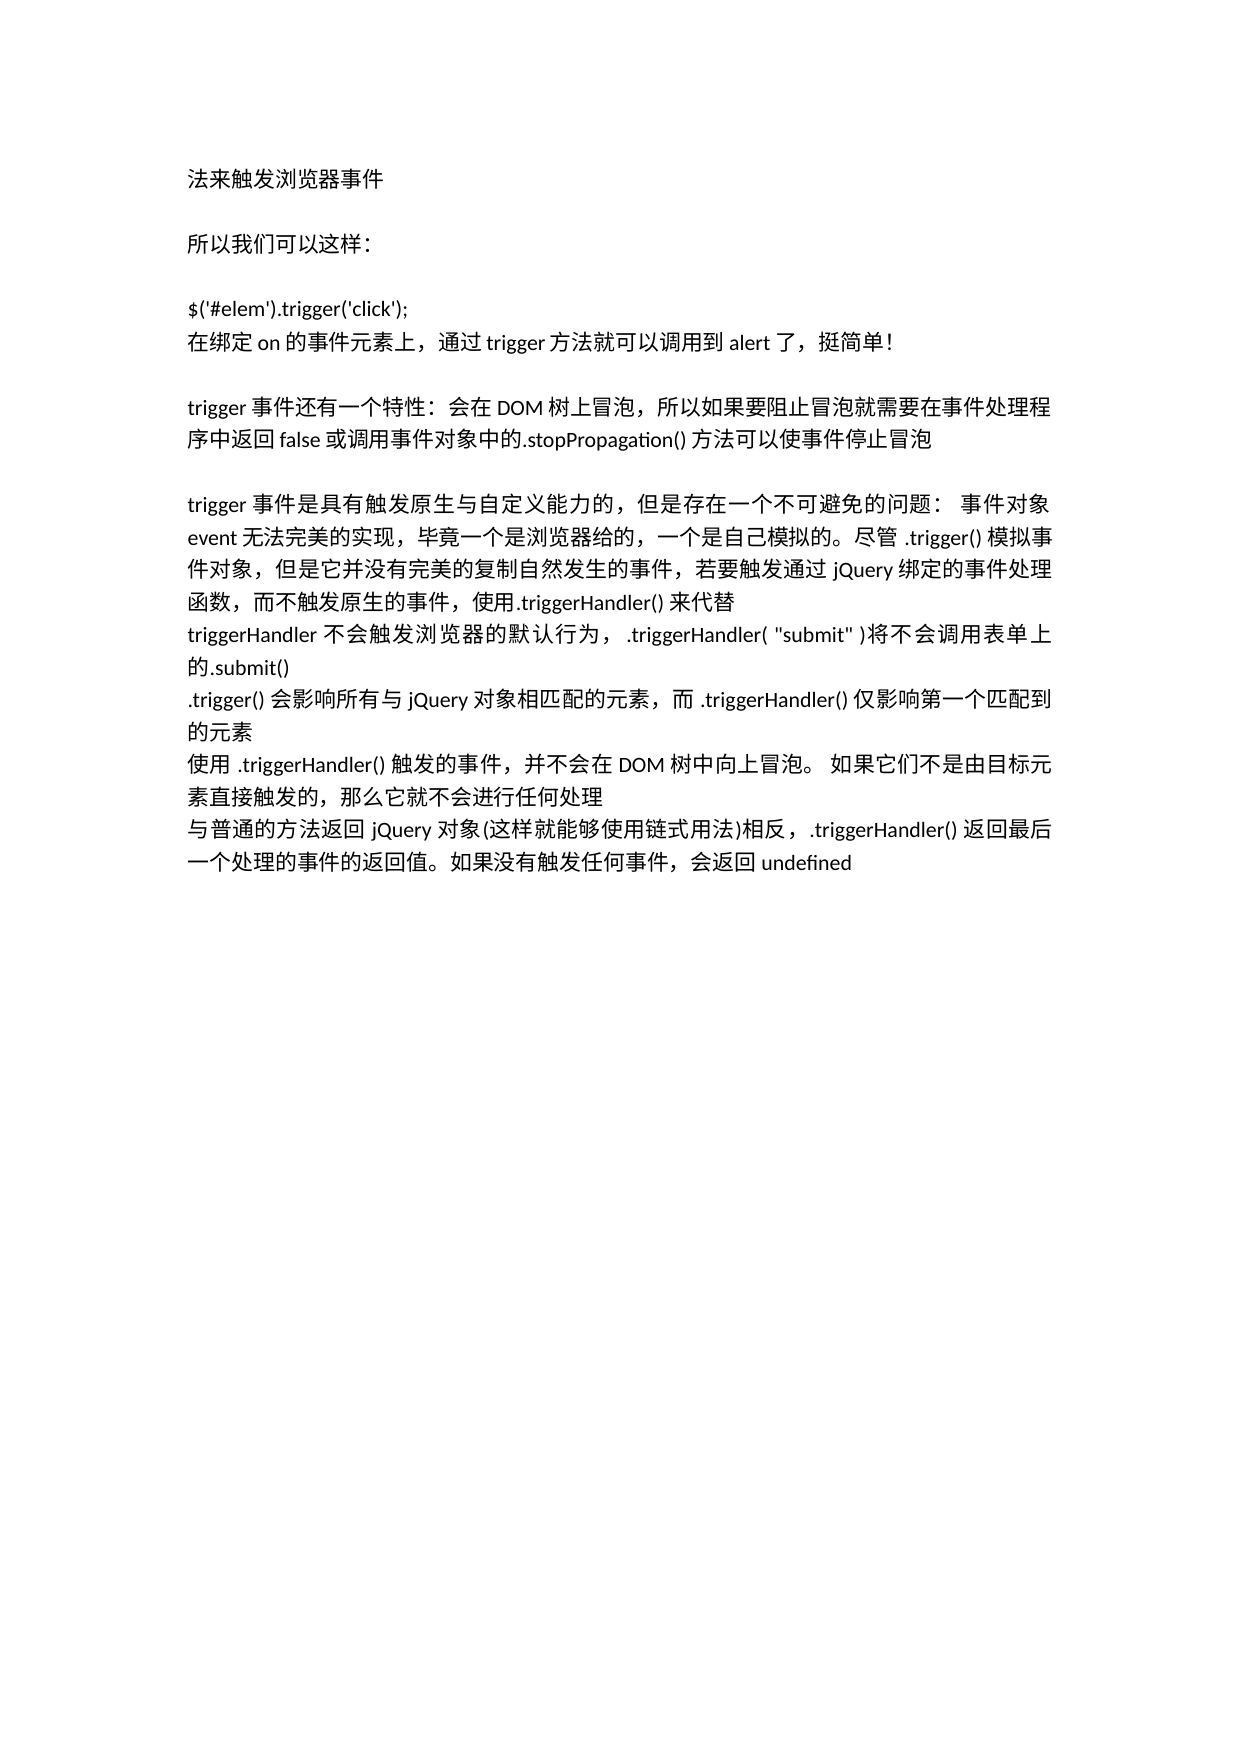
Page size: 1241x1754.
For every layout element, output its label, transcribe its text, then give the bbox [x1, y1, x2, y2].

list 与普通的方法返回 jQuery 对象(这样就能够使用链式用法)相反，.triggerHandler() 返回最后一个处理的事件的返回值。如果没有触发任何事件，会返回 undefined [187, 812, 1053, 877]
list trigger事件是具有触发原生与自定义能力的，但是存在一个不可避免的问题： 事件对象event无法完美的实现，毕竟一个是浏览器给的，一个是自己模拟的。尽管 .trigger() 模拟事件对象，但是它并没有完美的复制自然发生的事件，若要触发通过 jQuery 绑定的事件处理函数，而不触发原生的事件，使用.triggerHandler() 来代替 [187, 487, 1053, 617]
list 在绑定on的事件元素上，通过trigger方法就可以调用到alert了，挺简单！ [187, 324, 1053, 357]
list triggerHandler不会触发浏览器的默认行为，.triggerHandler( "submit" )将不会调用表单上的.submit() [187, 617, 1053, 682]
list .trigger() 会影响所有与 jQuery 对象相匹配的元素，而 .triggerHandler() 仅影响第一个匹配到的元素 [187, 682, 1053, 747]
list 使用 .triggerHandler() 触发的事件，并不会在 DOM 树中向上冒泡。 如果它们不是由目标元素直接触发的，那么它就不会进行任何处理 [187, 747, 1053, 812]
list $('#elem').trigger('click'); [187, 292, 1053, 324]
list trigger事件还有一个特性：会在DOM树上冒泡，所以如果要阻止冒泡就需要在事件处理程序中返回false或调用事件对象中的.stopPropagation() 方法可以使事件停止冒泡 [187, 389, 1053, 454]
list 所以我们可以这样： [187, 227, 1053, 259]
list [187, 162, 1053, 194]
